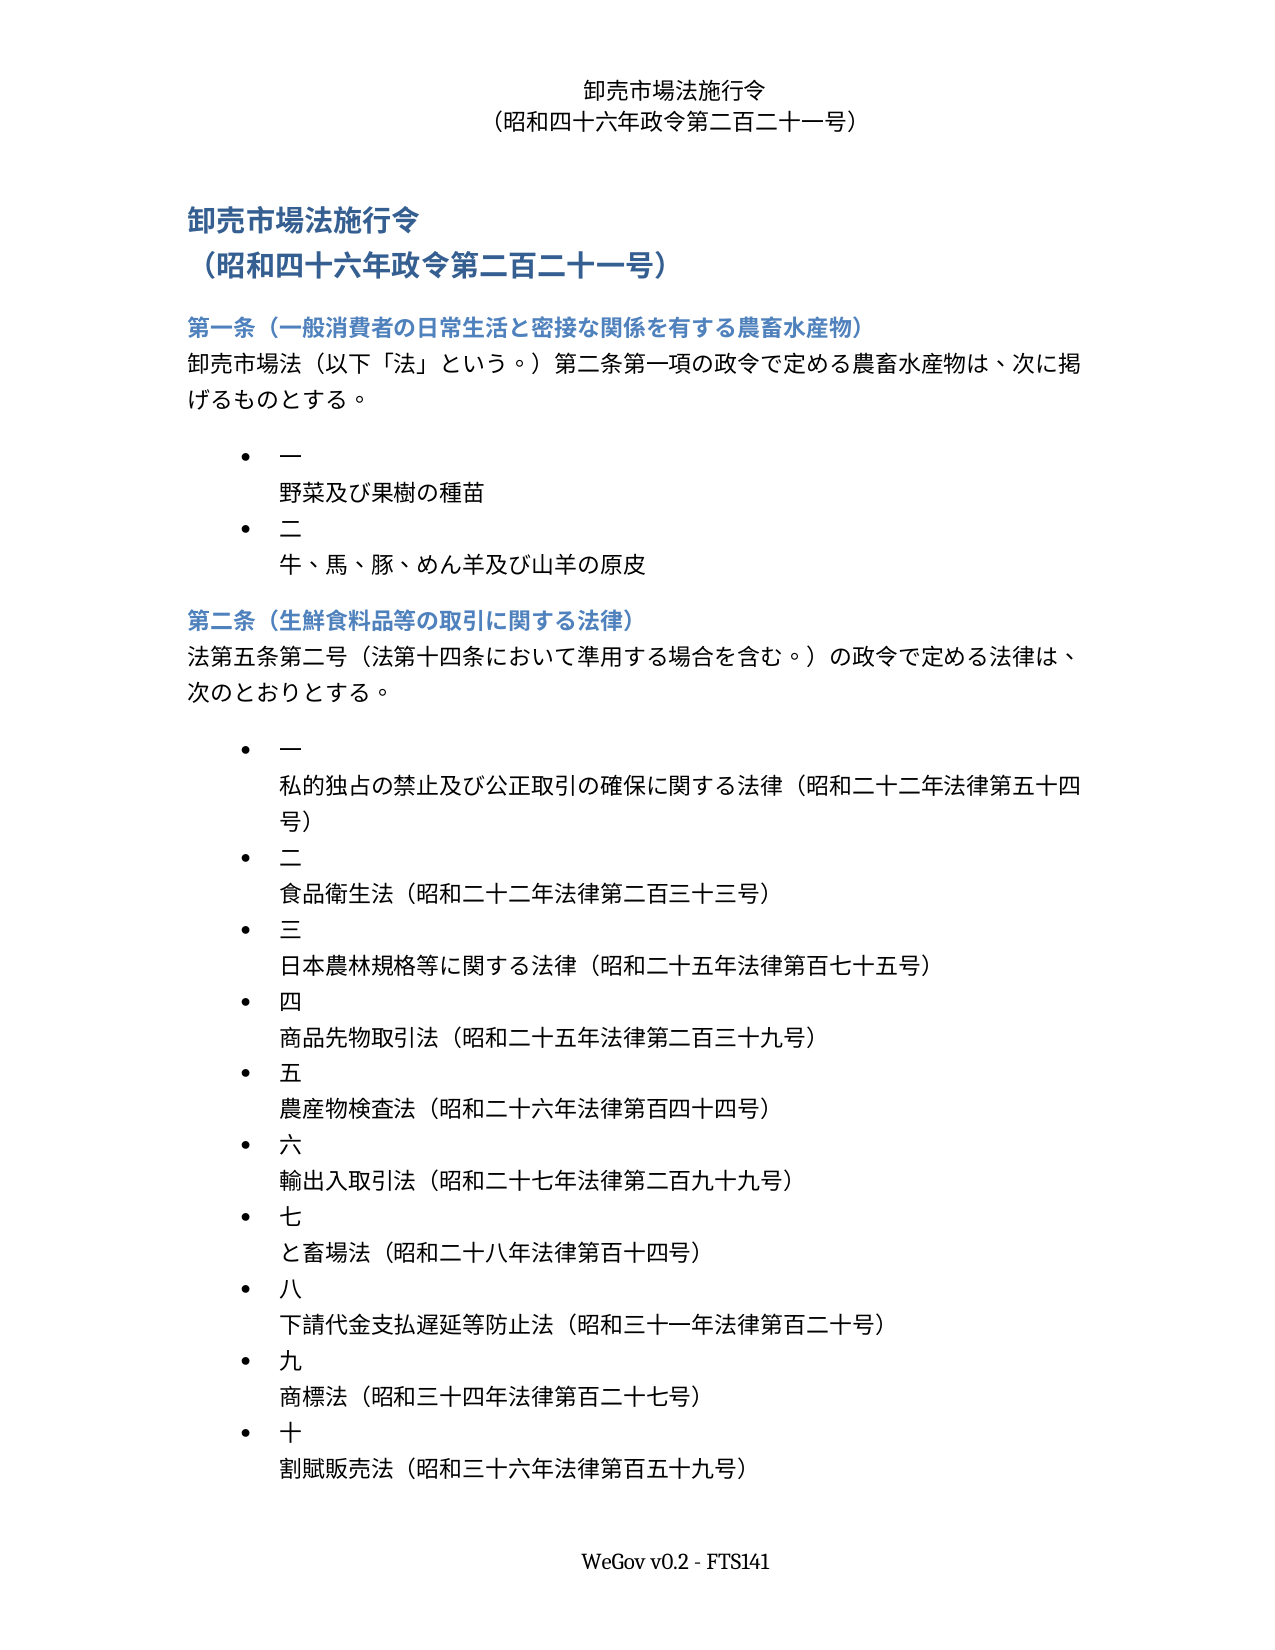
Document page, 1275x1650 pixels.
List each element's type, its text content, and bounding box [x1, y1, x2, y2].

subtitle 卸売市場法施行令 （昭和四十六年政令第二百二十一号） [187, 200, 1087, 285]
list 九 商標法（昭和三十四年法律第百二十七号） [242, 1345, 1087, 1412]
text 法第五条第二号（法第十四条において準用する場合を含む。）の政令で定める法律は、次のとおりとする。 [187, 641, 1087, 708]
list 二 食品衛生法（昭和二十二年法律第二百三十三号） [242, 842, 1087, 909]
list 五 農産物検査法（昭和二十六年法律第百四十四号） [242, 1057, 1087, 1124]
list 一 私的独占の禁止及び公正取引の確保に関する法律（昭和二十二年法律第五十四号） [242, 734, 1087, 837]
list 七 と畜場法（昭和二十八年法律第百十四号） [242, 1201, 1087, 1268]
list 三 日本農林規格等に関する法律（昭和二十五年法律第百七十五号） [242, 914, 1087, 981]
subtitle 第一条（一般消費者の日常生活と密接な関係を有する農畜水産物） [187, 312, 1087, 343]
list 八 下請代金支払遅延等防止法（昭和三十一年法律第百二十号） [242, 1273, 1087, 1340]
text 卸売市場法（以下「法」という。）第二条第一項の政令で定める農畜水産物は、次に掲げるものとする。 [187, 348, 1087, 415]
list 十 割賦販売法（昭和三十六年法律第百五十九号） [242, 1417, 1087, 1484]
list 四 商品先物取引法（昭和二十五年法律第二百三十九号） [242, 986, 1087, 1053]
list 二 牛、馬、豚、めん羊及び山羊の原皮 [242, 513, 1087, 580]
list 一 野菜及び果樹の種苗 [242, 441, 1087, 508]
list 六 輸出入取引法（昭和二十七年法律第二百九十九号） [242, 1129, 1087, 1196]
subtitle 第二条（生鮮食料品等の取引に関する法律） [187, 605, 1087, 637]
